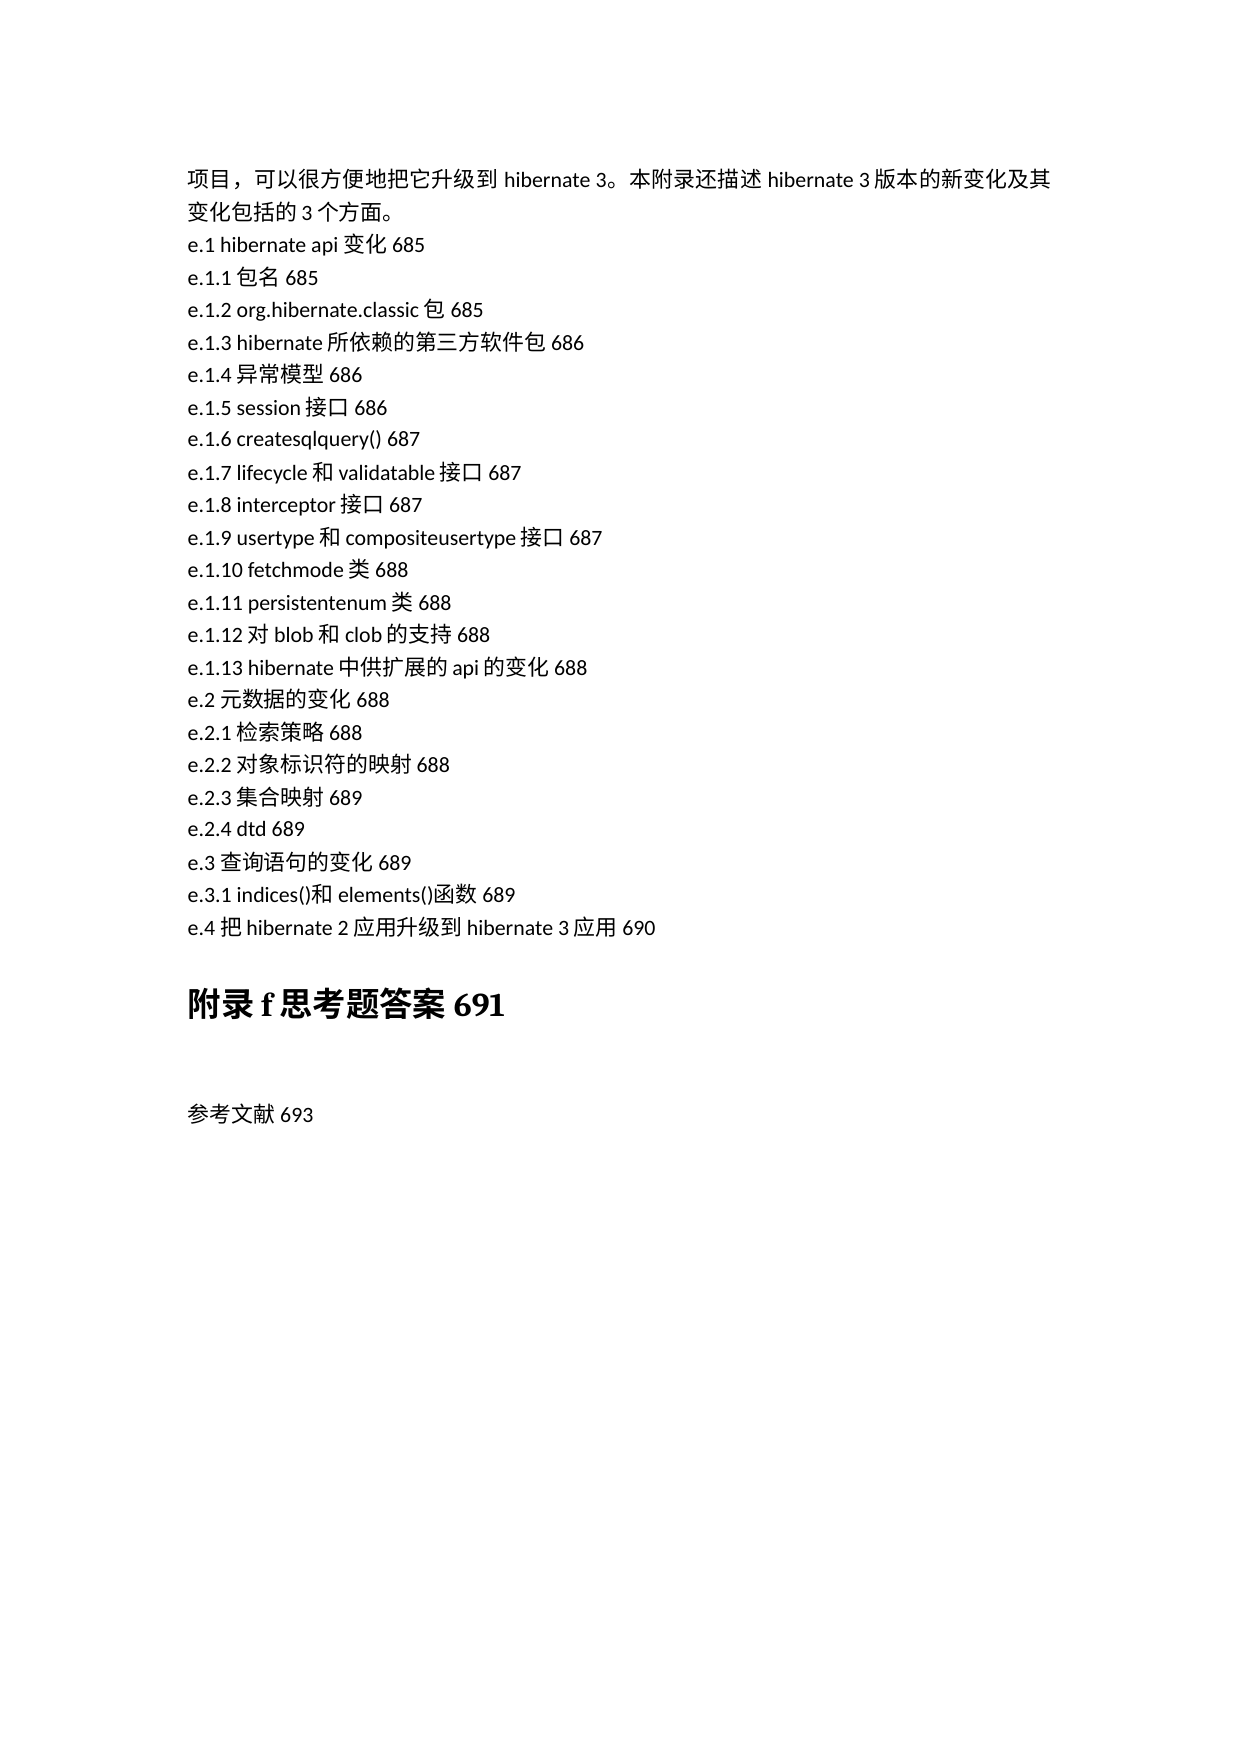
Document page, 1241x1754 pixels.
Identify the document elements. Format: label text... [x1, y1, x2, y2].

text e.1.13 hibernate中供扩展的api的变化 688 [187, 649, 1053, 682]
text e.1 hibernate api 变化 685 [187, 227, 1053, 259]
text e.4 把hibernate 2应用升级到hibernate 3应用 690 [187, 909, 1053, 942]
text e.1.6 createsqlquery() 687 [187, 422, 1053, 454]
text e.2.1 检索策略 688 [187, 714, 1053, 747]
text 参考文献 693 [187, 1096, 1053, 1129]
subtitle 附录f 思考题答案 691 [187, 969, 1053, 1034]
text e.1.3 hibernate所依赖的第三方软件包 686 [187, 324, 1053, 357]
text e.1.12 对blob 和clob的支持 688 [187, 617, 1053, 649]
text e.2.3 集合映射 689 [187, 779, 1053, 812]
text e.1.4 异常模型 686 [187, 357, 1053, 389]
text e.2.4 dtd 689 [187, 812, 1053, 844]
text e.3.1 indices()和elements()函数 689 [187, 877, 1053, 909]
text e.1.10 fetchmode类 688 [187, 552, 1053, 584]
text e.1.1 包名 685 [187, 259, 1053, 292]
text e.1.11 persistentenum类 688 [187, 584, 1053, 617]
text e.1.7 lifecycle和validatable接口 687 [187, 454, 1053, 487]
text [187, 162, 1053, 227]
text e.2 元数据的变化 688 [187, 682, 1053, 714]
text e.1.2 org.hibernate.classic包 685 [187, 292, 1053, 324]
text e.2.2 对象标识符的映射 688 [187, 747, 1053, 779]
text e.1.9 usertype和compositeusertype接口 687 [187, 519, 1053, 552]
text e.3 查询语句的变化 689 [187, 844, 1053, 877]
text e.1.8 interceptor接口 687 [187, 487, 1053, 519]
text e.1.5 session接口 686 [187, 389, 1053, 422]
